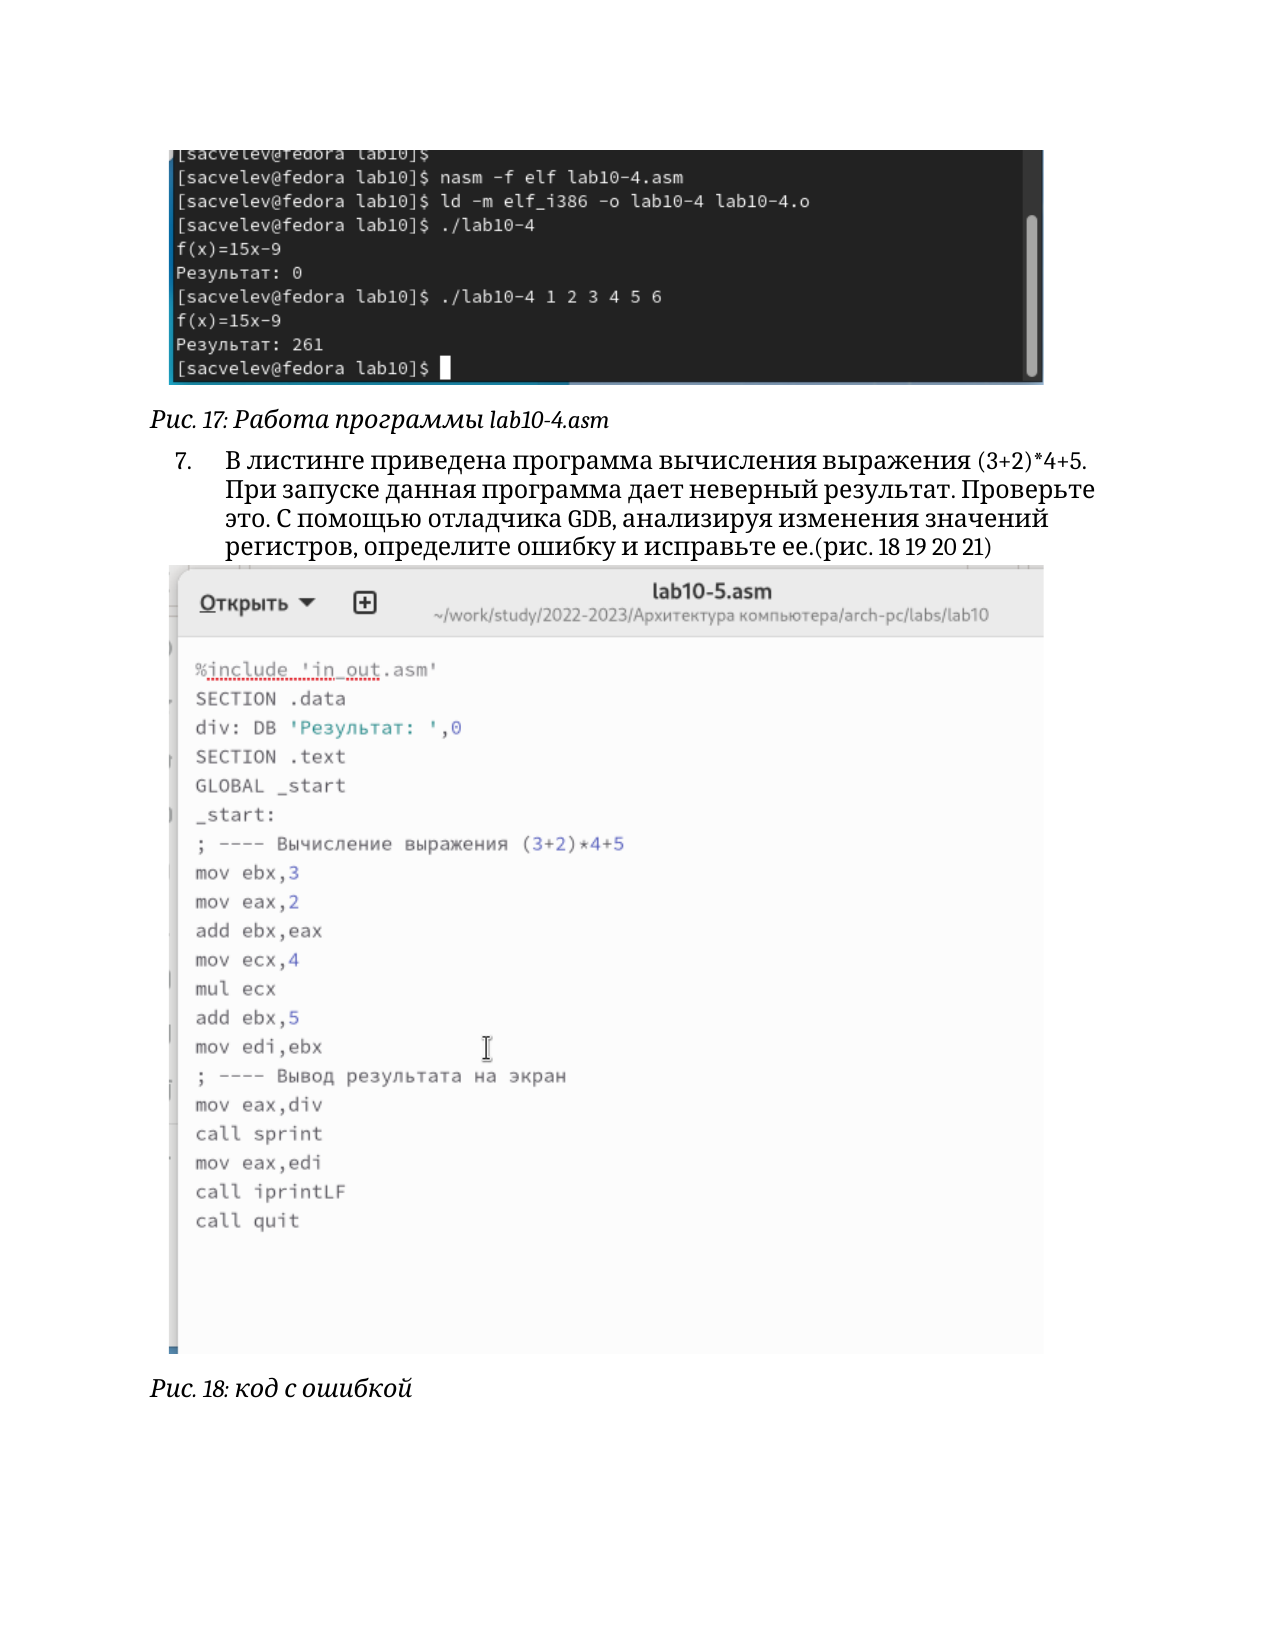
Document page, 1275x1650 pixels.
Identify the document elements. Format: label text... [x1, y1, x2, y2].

picture [168, 565, 1044, 1354]
list В листинге приведена программа вычисления выражения (3+2)*4+5. При запуске данная программа дает неверный результат. Проверьте это. С помощью отладчика GDB, анализируя изменения значений регистров, определите ошибку и исправьте ее.(рис. 18 19 20 21) [175, 447, 1125, 562]
text Рис. 17: Работа программы lab10-4.asm [150, 406, 1125, 434]
text Рис. 18: код с ошибкой [150, 1375, 1125, 1403]
picture [168, 150, 1044, 385]
